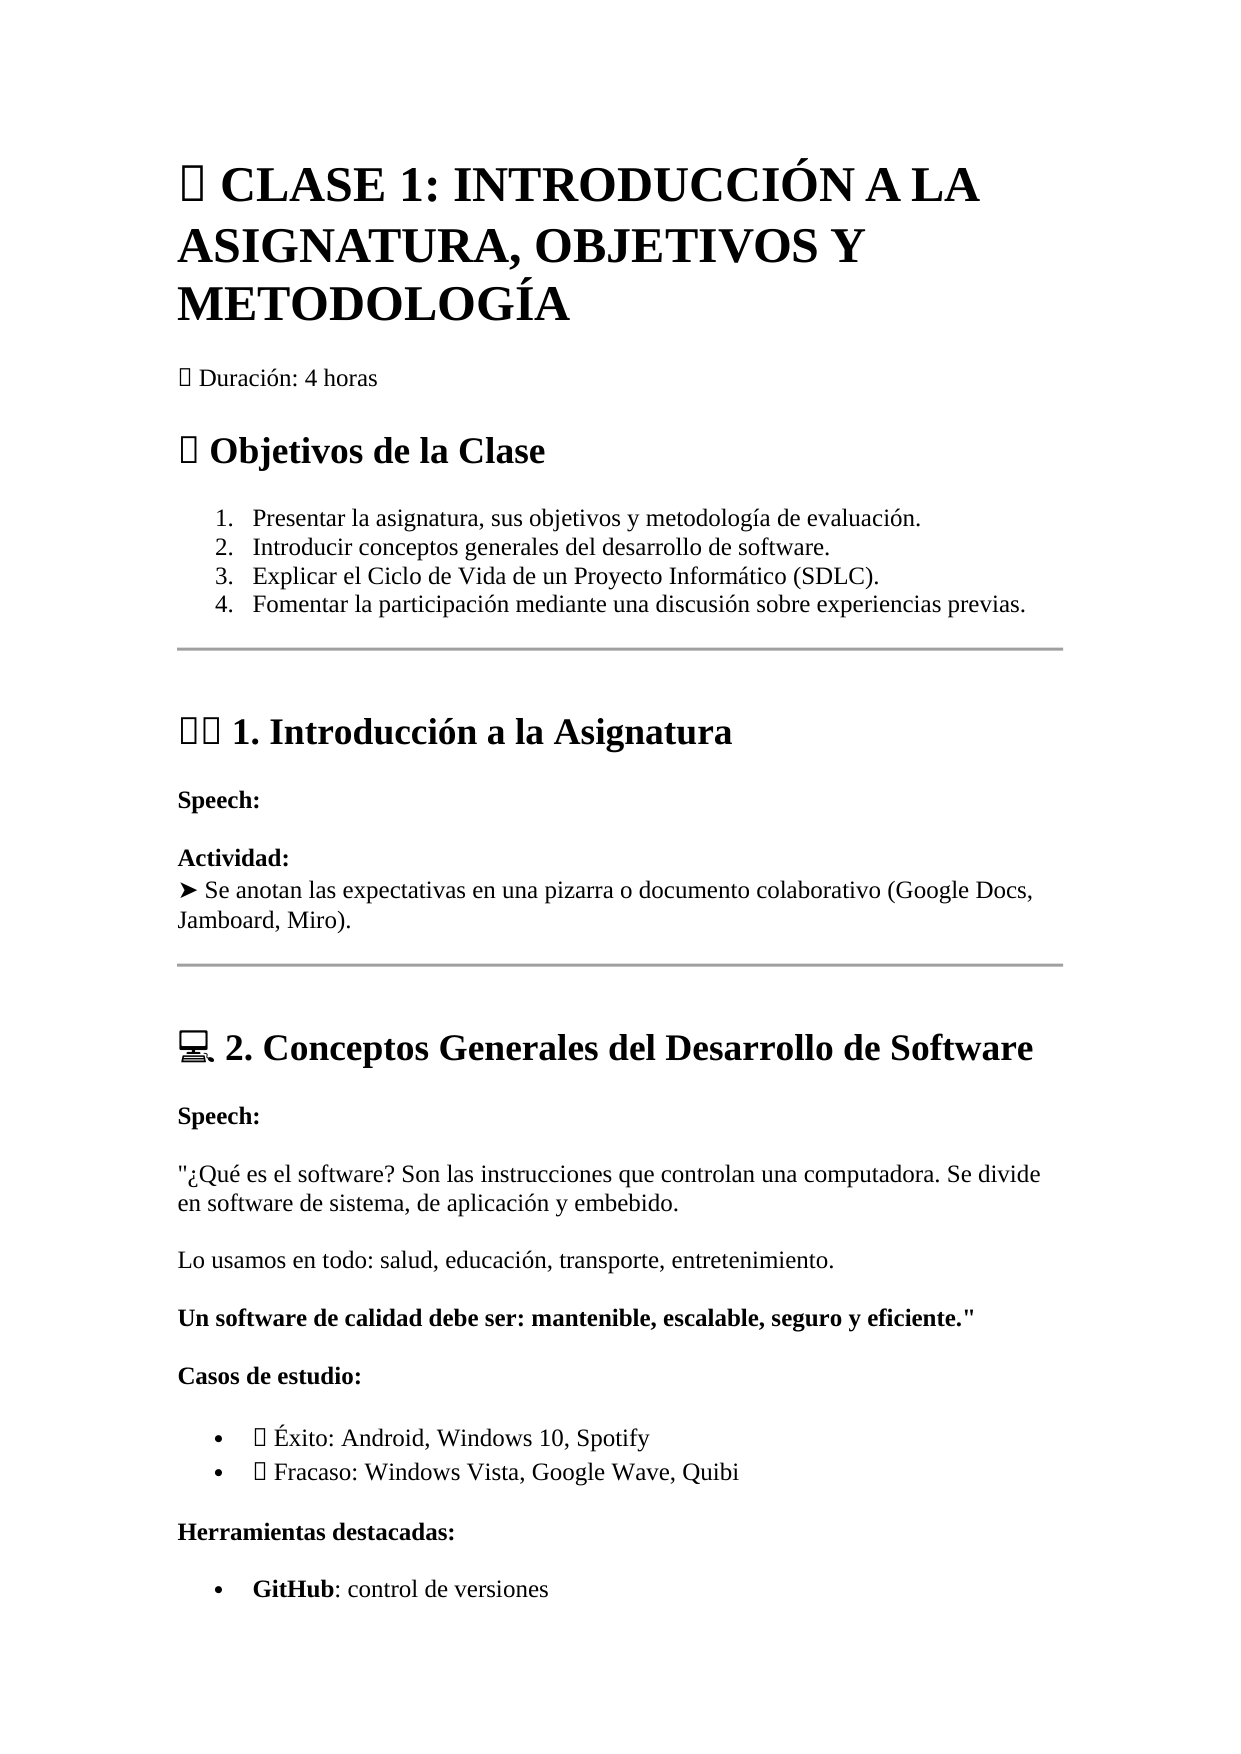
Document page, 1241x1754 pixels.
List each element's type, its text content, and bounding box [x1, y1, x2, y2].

list GitHub: control de versiones [215, 1574, 1063, 1603]
list ✅ Éxito: Android, Windows 10, Spotify [215, 1419, 1063, 1453]
list Introducir conceptos generales del desarrollo de software. [215, 532, 1063, 561]
text "¿Qué es el software? Son las instrucciones que controlan una computadora. Se divide en software de sistema, de aplicación y embebido. [177, 1159, 1063, 1216]
list ❌ Fracaso: Windows Vista, Google Wave, Quibi [215, 1453, 1063, 1487]
list Presentar la asignatura, sus objetivos y metodología de evaluación. [215, 503, 1063, 532]
text 🎯 Objetivos de la Clase [177, 423, 1063, 474]
list Fomentar la participación mediante una discusión sobre experiencias previas. [215, 589, 1063, 618]
text Speech: [177, 1101, 1063, 1130]
text Herramientas destacadas: [177, 1517, 1063, 1545]
text Actividad: ➤ Se anotan las expectativas en una pizarra o documento colaborativo (Google Docs, Jamboard, Miro). [177, 843, 1063, 934]
text 💻 2. Conceptos Generales del Desarrollo de Software [177, 1021, 1063, 1072]
text Lo usamos en todo: salud, educación, transporte, entretenimiento. [177, 1246, 1063, 1274]
text 🧑‍🏫 1. Introducción a la Asignatura [177, 705, 1063, 756]
text Un software de calidad debe ser: mantenible, escalable, seguro y eficiente." [177, 1303, 1063, 1332]
text 📘 CLASE 1: INTRODUCCIÓN A LA ASIGNATURA, OBJETIVOS Y METODOLOGÍA [177, 148, 1063, 331]
list Explicar el Ciclo de Vida de un Proyecto Informático (SDLC). [215, 561, 1063, 589]
text ⏰ Duración: 4 horas [177, 360, 1063, 394]
text Casos de estudio: [177, 1361, 1063, 1390]
text Speech: [177, 785, 1063, 814]
